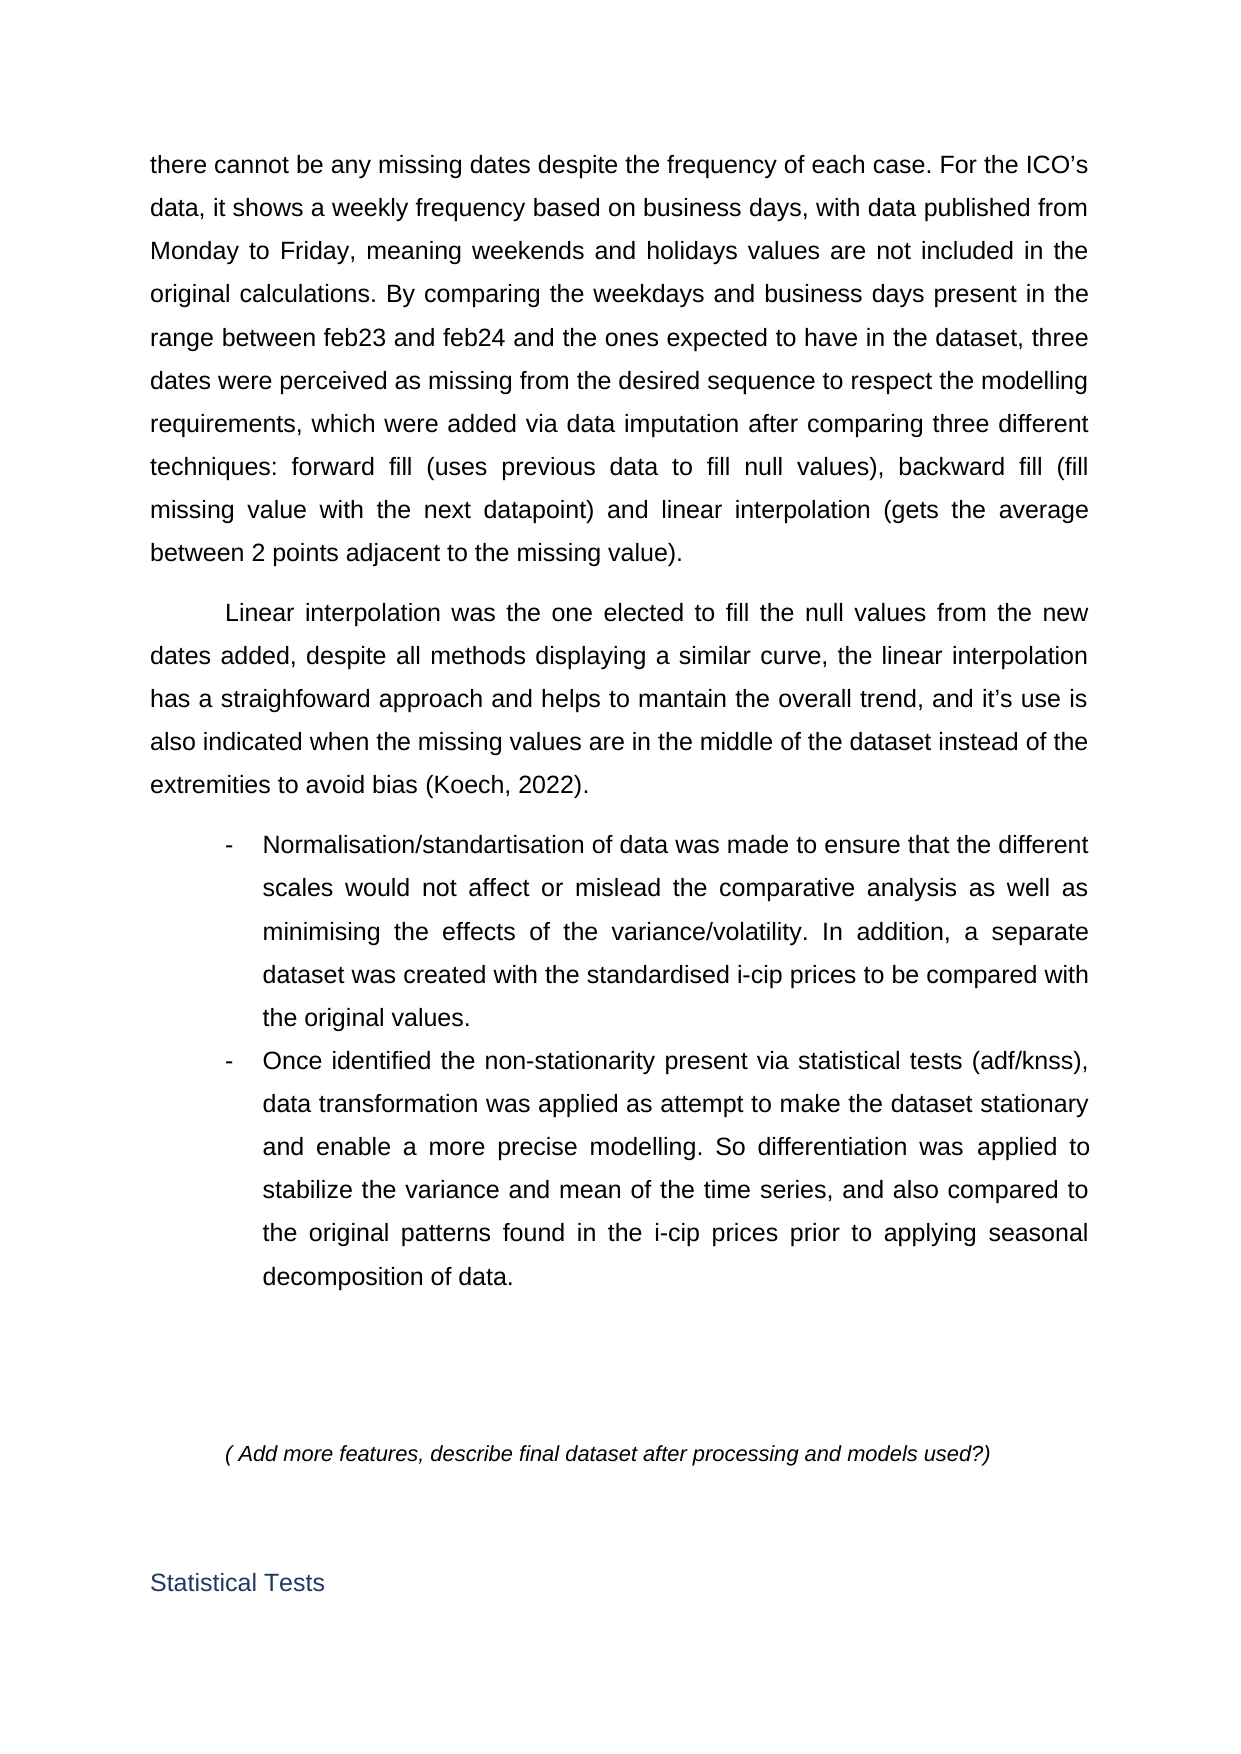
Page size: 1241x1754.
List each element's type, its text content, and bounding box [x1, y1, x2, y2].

text ( Add more features, describe final dataset after processing and models used?) [150, 1441, 1090, 1466]
text Statistical Tests [150, 1568, 1090, 1596]
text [150, 150, 1090, 567]
list Once identified the non-stationarity present via statistical tests (adf/knss), data transformation was applied as attempt to make the dataset stationary and enable a more precise modelling. So differentiation was applied to stabilize the variance and mean of the time series, and also compared to the original patterns found in the i-cip prices prior to applying seasonal decomposition of data. [225, 1046, 1090, 1290]
list Normalisation/standartisation of data was made to ensure that the different scales would not affect or mislead the comparative analysis as well as minimising the effects of the variance/volatility. In addition, a separate dataset was created with the standardised i-cip prices to be compared with the original values. [225, 830, 1090, 1031]
text Linear interpolation was the one elected to fill the null values from the new dates added, despite all methods displaying a similar curve, the linear interpolation has a straighfoward approach and helps to mantain the overall trend, and it’s use is also indicated when the missing values are in the middle of the dataset instead of the extremities to avoid bias (Koech, 2022). [150, 598, 1090, 799]
